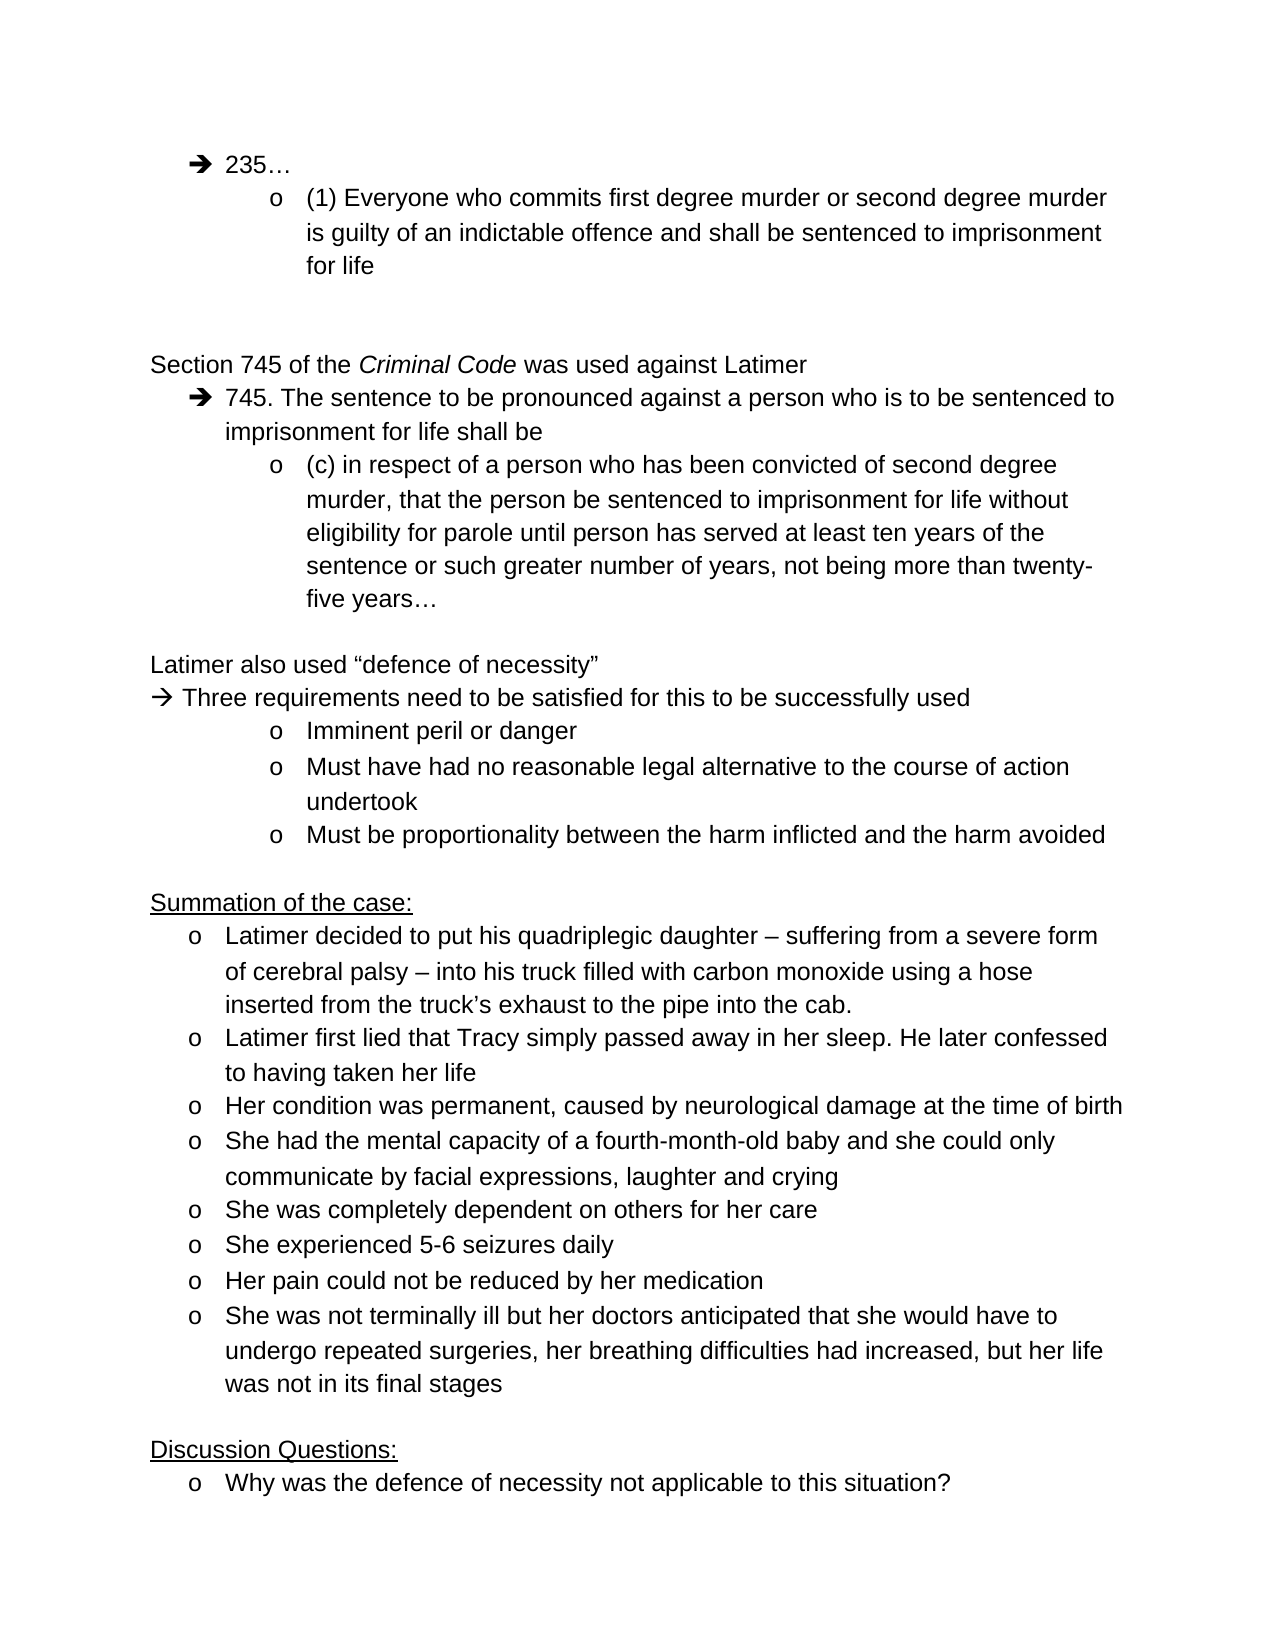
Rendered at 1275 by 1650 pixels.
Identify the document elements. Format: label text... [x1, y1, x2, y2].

list Latimer decided to put his quadriplegic daughter – suffering from a severe form of cerebral palsy – into his truck filled with carbon monoxide using a hose inserted from the truck’s exhaust to the pipe into the cab. [187, 921, 1125, 1018]
list (1) Everyone who commits first degree murder or second degree murder is guilty of an indictable offence and shall be sentenced to imprisonment for life [269, 183, 1125, 280]
list 745. The sentence to be pronounced against a person who is to be sentenced to imprisonment for life shall be [187, 383, 1125, 445]
list 235… [187, 150, 1125, 179]
list Latimer first lied that Tracy simply passed away in her sleep. He later confessed to having taken her life [187, 1023, 1125, 1087]
list Imminent peril or danger [269, 716, 1125, 747]
text Summation of the case: [150, 888, 1125, 917]
text Section 745 of the Criminal Code was used against Latimer [150, 350, 1125, 379]
text Three requirements need to be satisfied for this to be successfully used [150, 683, 1125, 712]
list She was not terminally ill but her doctors anticipated that she would have to undergo repeated surgeries, her breathing difficulties had increased, but her life was not in its final stages [187, 1301, 1125, 1398]
list Must have had no reasonable legal alternative to the course of action undertook [269, 752, 1125, 816]
list She was completely dependent on others for her care [187, 1194, 1125, 1226]
list Why was the defence of necessity not applicable to this situation? [187, 1468, 1125, 1499]
text Latimer also used “defence of necessity” [150, 650, 1125, 679]
text Discussion Questions: [150, 1435, 1125, 1464]
list She experienced 5-6 seizures daily [187, 1230, 1125, 1261]
list Her condition was permanent, caused by neurological damage at the time of birth [187, 1091, 1125, 1122]
list Must be proportionality between the harm inflicted and the harm avoided [269, 820, 1125, 851]
list Her pain could not be reduced by her medication [187, 1266, 1125, 1297]
list (c) in respect of a person who has been convicted of second degree murder, that the person be sentenced to imprisonment for life without eligibility for parole until person has served at least ten years of the sentence or such greater number of years, not being more than twenty-five years… [269, 449, 1125, 613]
list She had the mental capacity of a fourth-month-old baby and she could only communicate by facial expressions, laughter and crying [187, 1126, 1125, 1190]
